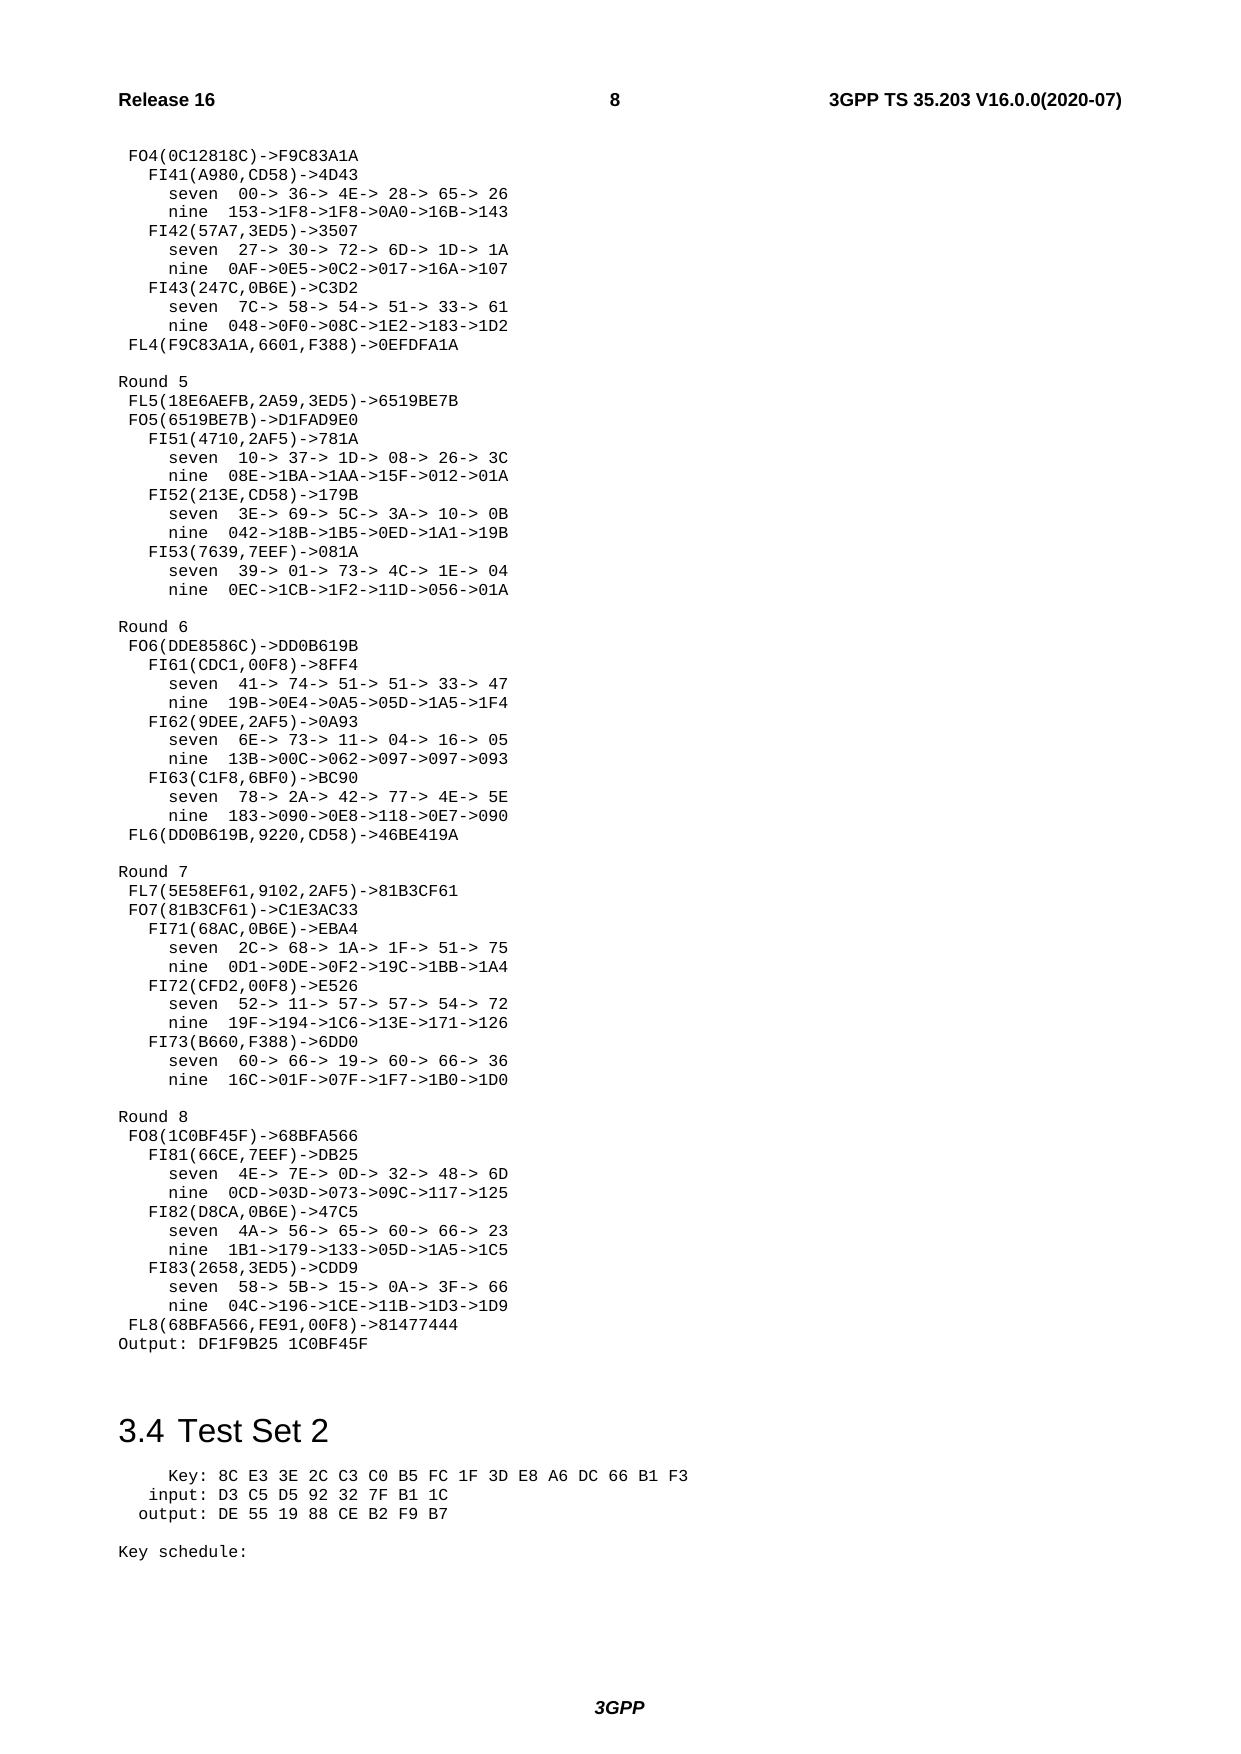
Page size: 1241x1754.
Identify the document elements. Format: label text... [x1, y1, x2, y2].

text input: D3 C5 D5 92 32 7F B1 1C [118, 1487, 1122, 1506]
text FL8(68BFA566,FE91,00F8)->81477444 [118, 1316, 1122, 1335]
text FI51(4710,2AF5)->781A [118, 430, 1122, 449]
text nine 19F->194->1C6->13E->171->126 [118, 1015, 1122, 1034]
text seven 7C-> 58-> 54-> 51-> 33-> 61 [118, 298, 1122, 317]
text FI61(CDC1,00F8)->8FF4 [118, 657, 1122, 675]
text Key schedule: [118, 1543, 1122, 1562]
text seven 00-> 36-> 4E-> 28-> 65-> 26 [118, 185, 1122, 204]
text nine 16C->01F->07F->1F7->1B0->1D0 [118, 1071, 1122, 1090]
text FO5(6519BE7B)->D1FAD9E0 [118, 411, 1122, 430]
text FI43(247C,0B6E)->C3D2 [118, 279, 1122, 298]
text Round 7 [118, 864, 1122, 883]
text seven 60-> 66-> 19-> 60-> 66-> 36 [118, 1052, 1122, 1071]
text nine 153->1F8->1F8->0A0->16B->143 [118, 204, 1122, 223]
text FI83(2658,3ED5)->CDD9 [118, 1260, 1122, 1279]
text FI52(213E,CD58)->179B [118, 487, 1122, 506]
text Key: 8C E3 3E 2C C3 C0 B5 FC 1F 3D E8 A6 DC 66 B1 F3 [118, 1468, 1122, 1487]
text seven 58-> 5B-> 15-> 0A-> 3F-> 66 [118, 1279, 1122, 1298]
text nine 0AF->0E5->0C2->017->16A->107 [118, 261, 1122, 279]
subtitle 3.4 Test Set 2 [118, 1411, 1122, 1449]
text FL4(F9C83A1A,6601,F388)->0EFDFA1A [118, 336, 1122, 355]
text FL7(5E58EF61,9102,2AF5)->81B3CF61 [118, 883, 1122, 902]
text nine 1B1->179->133->05D->1A5->1C5 [118, 1241, 1122, 1260]
text Output: DF1F9B25 1C0BF45F [118, 1335, 1122, 1354]
text seven 10-> 37-> 1D-> 08-> 26-> 3C [118, 449, 1122, 468]
text FL6(DD0B619B,9220,CD58)->46BE419A [118, 826, 1122, 845]
text seven 3E-> 69-> 5C-> 3A-> 10-> 0B [118, 506, 1122, 524]
text nine 0D1->0DE->0F2->19C->1BB->1A4 [118, 958, 1122, 977]
text seven 52-> 11-> 57-> 57-> 54-> 72 [118, 996, 1122, 1015]
text FI82(D8CA,0B6E)->47C5 [118, 1203, 1122, 1222]
text FO4(0C12818C)->F9C83A1A [118, 147, 1122, 166]
text seven 41-> 74-> 51-> 51-> 33-> 47 [118, 675, 1122, 694]
text FL5(18E6AEFB,2A59,3ED5)->6519BE7B [118, 393, 1122, 411]
text Round 6 [118, 619, 1122, 638]
text FO7(81B3CF61)->C1E3AC33 [118, 902, 1122, 921]
text FI81(66CE,7EEF)->DB25 [118, 1147, 1122, 1166]
text nine 0CD->03D->073->09C->117->125 [118, 1184, 1122, 1203]
text nine 19B->0E4->0A5->05D->1A5->1F4 [118, 694, 1122, 713]
text seven 4E-> 7E-> 0D-> 32-> 48-> 6D [118, 1166, 1122, 1184]
text nine 048->0F0->08C->1E2->183->1D2 [118, 317, 1122, 336]
text nine 13B->00C->062->097->097->093 [118, 751, 1122, 770]
text FI42(57A7,3ED5)->3507 [118, 223, 1122, 242]
text FI73(B660,F388)->6DD0 [118, 1034, 1122, 1052]
text seven 39-> 01-> 73-> 4C-> 1E-> 04 [118, 562, 1122, 581]
text nine 0EC->1CB->1F2->11D->056->01A [118, 581, 1122, 600]
text FI72(CFD2,00F8)->E526 [118, 977, 1122, 996]
text FI62(9DEE,2AF5)->0A93 [118, 713, 1122, 732]
text FI41(A980,CD58)->4D43 [118, 166, 1122, 185]
text nine 042->18B->1B5->0ED->1A1->19B [118, 524, 1122, 543]
text Round 5 [118, 374, 1122, 393]
text seven 4A-> 56-> 65-> 60-> 66-> 23 [118, 1222, 1122, 1241]
text FI63(C1F8,6BF0)->BC90 [118, 770, 1122, 788]
text nine 183->090->0E8->118->0E7->090 [118, 807, 1122, 826]
text nine 04C->196->1CE->11B->1D3->1D9 [118, 1298, 1122, 1316]
text seven 6E-> 73-> 11-> 04-> 16-> 05 [118, 732, 1122, 751]
text FO6(DDE8586C)->DD0B619B [118, 638, 1122, 657]
text nine 08E->1BA->1AA->15F->012->01A [118, 468, 1122, 487]
text Round 8 [118, 1109, 1122, 1128]
text FI71(68AC,0B6E)->EBA4 [118, 921, 1122, 939]
text FI53(7639,7EEF)->081A [118, 543, 1122, 562]
text output: DE 55 19 88 CE B2 F9 B7 [118, 1506, 1122, 1524]
text seven 2C-> 68-> 1A-> 1F-> 51-> 75 [118, 939, 1122, 958]
text seven 27-> 30-> 72-> 6D-> 1D-> 1A [118, 242, 1122, 261]
text seven 78-> 2A-> 42-> 77-> 4E-> 5E [118, 788, 1122, 807]
text FO8(1C0BF45F)->68BFA566 [118, 1128, 1122, 1147]
